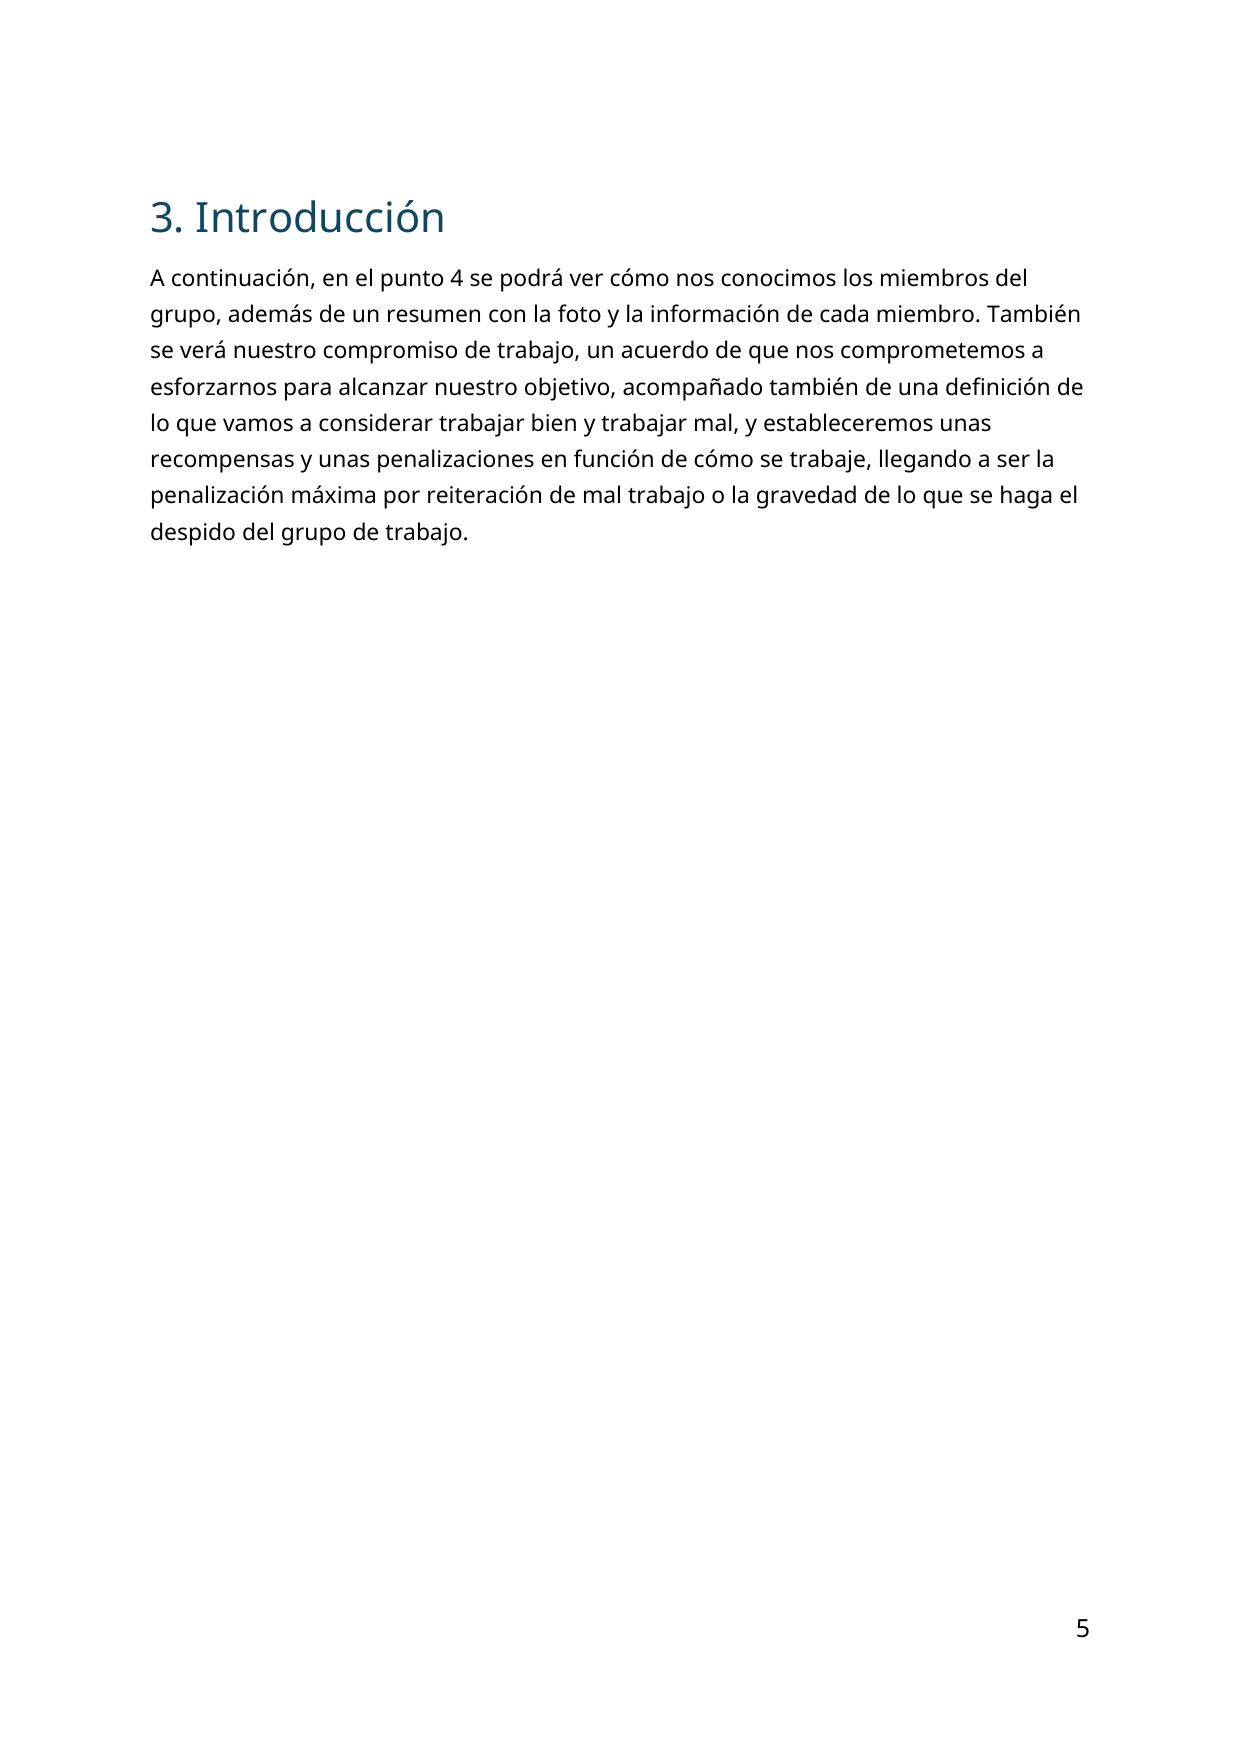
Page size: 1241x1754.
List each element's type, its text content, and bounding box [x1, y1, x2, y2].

text A continuación, en el punto 4 se podrá ver cómo nos conocimos los miembros del grupo, además de un resumen con la foto y la información de cada miembro. También se verá nuestro compromiso de trabajo, un acuerdo de que nos comprometemos a esforzarnos para alcanzar nuestro objetivo, acompañado también de una definición de lo que vamos a considerar trabajar bien y trabajar mal, y estableceremos unas recompensas y unas penalizaciones en función de cómo se trabaje, llegando a ser la penalización máxima por reiteración de mal trabajo o la gravedad de lo que se haga el despido del grupo de trabajo. [150, 262, 1090, 547]
subtitle 3. Introducción [150, 187, 1090, 244]
